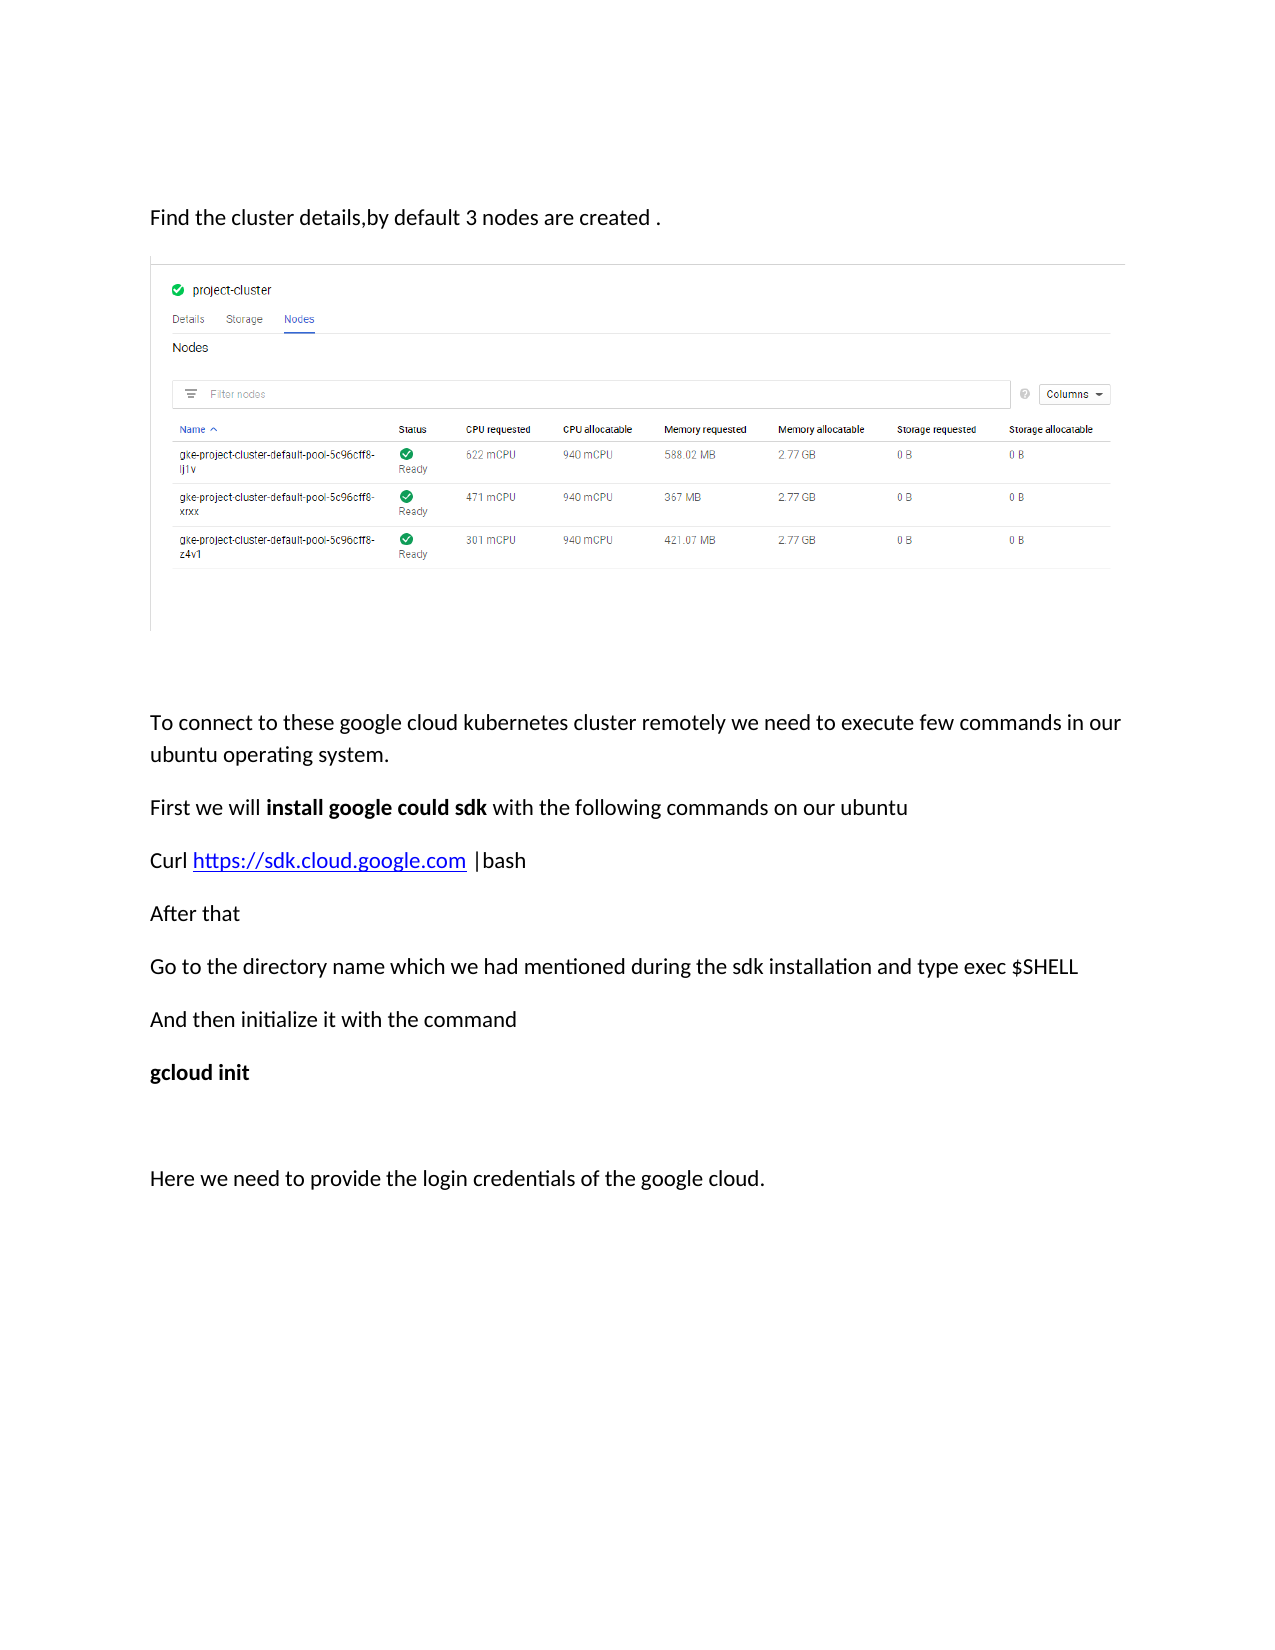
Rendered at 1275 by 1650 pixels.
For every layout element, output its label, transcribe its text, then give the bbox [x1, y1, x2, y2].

text Curl https://sdk.cloud.google.com |bash [150, 846, 1125, 874]
text To connect to these google cloud kubernetes cluster remotely we need to execute few commands in our ubuntu operating system. [150, 708, 1125, 768]
text Here we need to provide the login credentials of the google cloud. [150, 1164, 1125, 1192]
text After that [150, 899, 1125, 927]
text And then initialize it with the command [150, 1005, 1125, 1033]
picture [150, 256, 1125, 631]
text First we will install google could sdk with the following commands on our ubuntu [150, 793, 1125, 821]
text gcloud init [150, 1058, 1125, 1086]
text Find the cluster details,by default 3 nodes are created . [150, 203, 1125, 231]
text Go to the directory name which we had mentioned during the sdk installation and type exec $SHELL [150, 952, 1125, 980]
